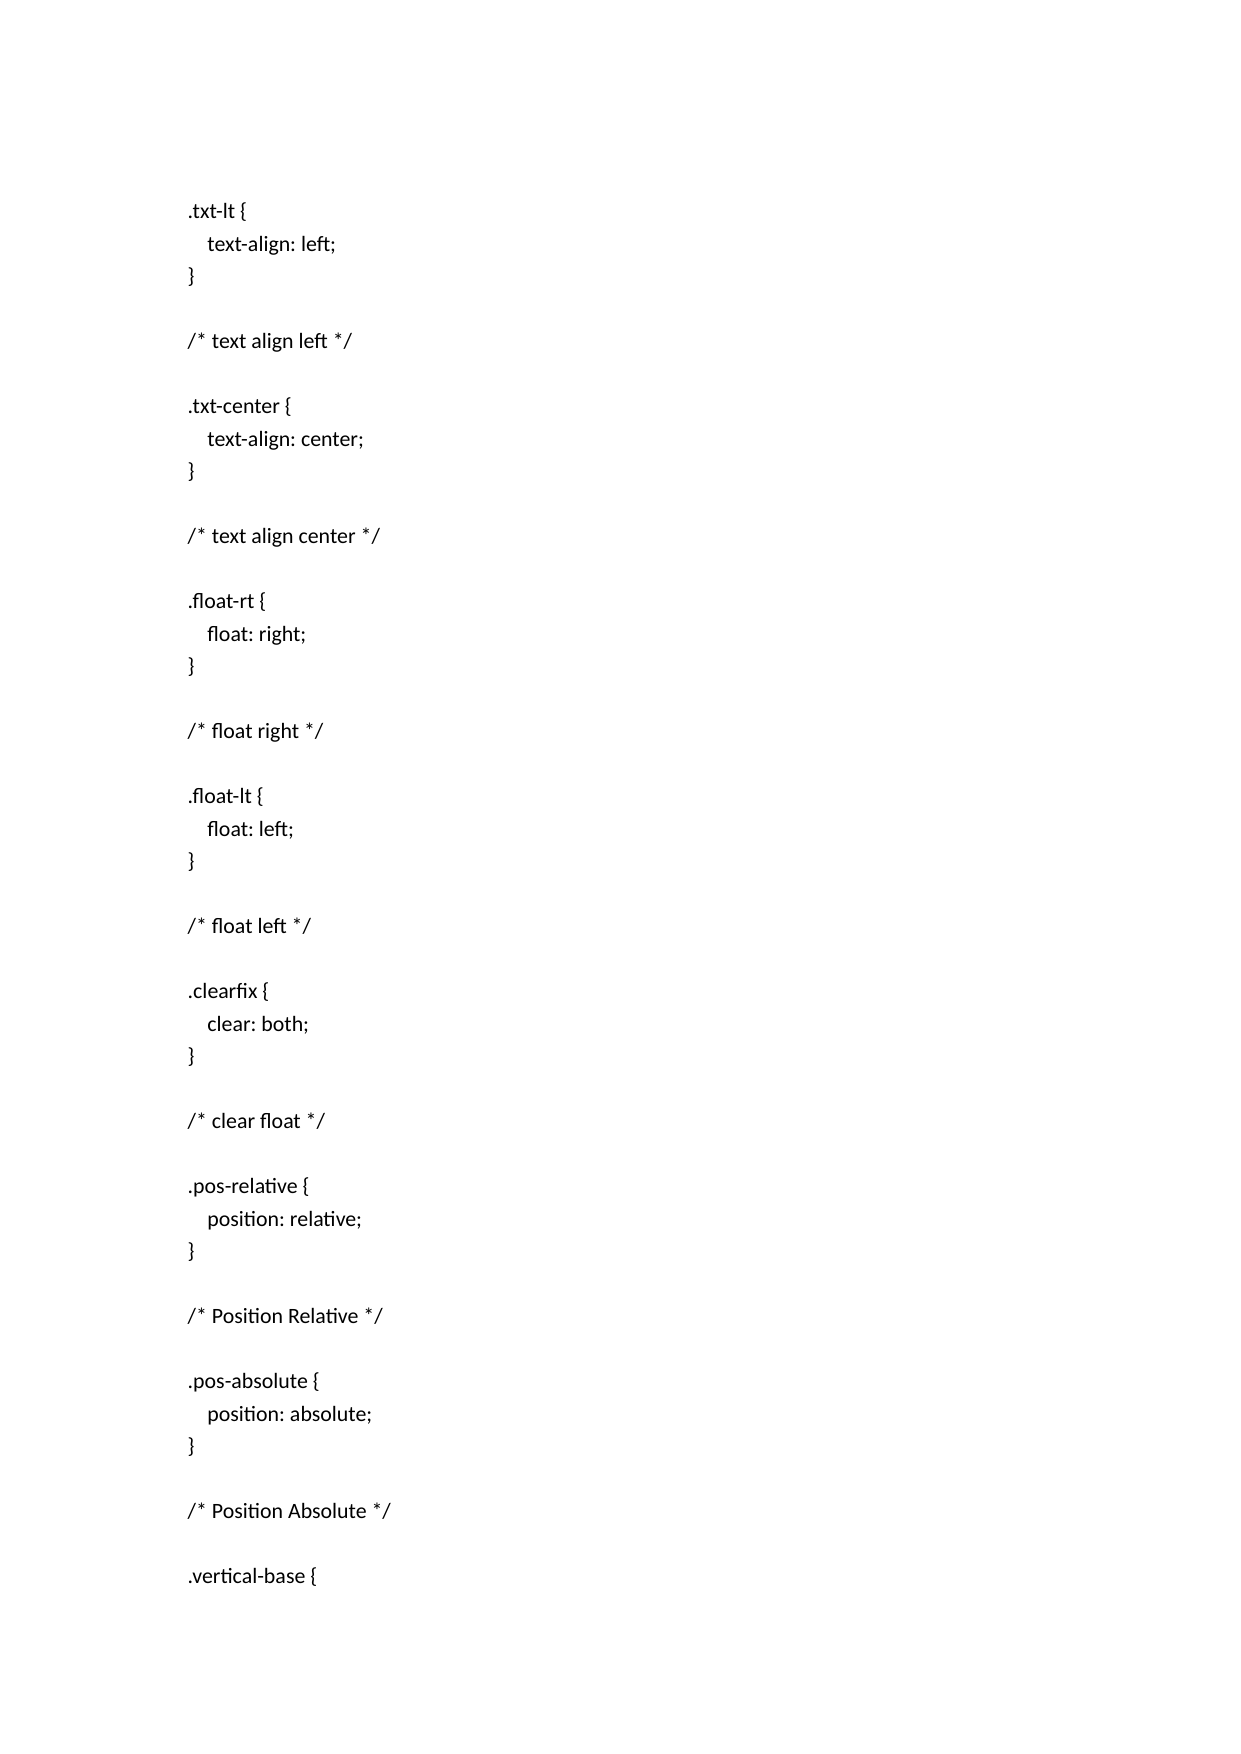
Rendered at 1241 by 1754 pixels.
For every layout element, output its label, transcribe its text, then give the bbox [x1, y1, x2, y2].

text /* clear float */ [187, 1104, 1053, 1137]
text .txt-center { [187, 389, 1053, 422]
text .vertical-base { [187, 1559, 1053, 1592]
text } [187, 1039, 1053, 1072]
text text-align: center; [187, 422, 1053, 454]
text /* Position Absolute */ [187, 1494, 1053, 1527]
text /* text align center */ [187, 519, 1053, 552]
text text-align: left; [187, 227, 1053, 259]
text .pos-absolute { [187, 1364, 1053, 1397]
text .clearfix { [187, 974, 1053, 1007]
text .pos-relative { [187, 1169, 1053, 1202]
text position: absolute; [187, 1397, 1053, 1429]
text float: left; [187, 812, 1053, 844]
text .float-rt { [187, 584, 1053, 617]
text } [187, 649, 1053, 682]
text } [187, 259, 1053, 292]
text position: relative; [187, 1202, 1053, 1234]
text clear: both; [187, 1007, 1053, 1039]
text .float-lt { [187, 779, 1053, 812]
text } [187, 1429, 1053, 1462]
text float: right; [187, 617, 1053, 649]
text } [187, 844, 1053, 877]
text /* float left */ [187, 909, 1053, 942]
text /* text align left */ [187, 324, 1053, 357]
text .txt-lt { [187, 194, 1053, 227]
text /* float right */ [187, 714, 1053, 747]
text /* Position Relative */ [187, 1299, 1053, 1332]
text } [187, 1234, 1053, 1267]
text } [187, 454, 1053, 487]
